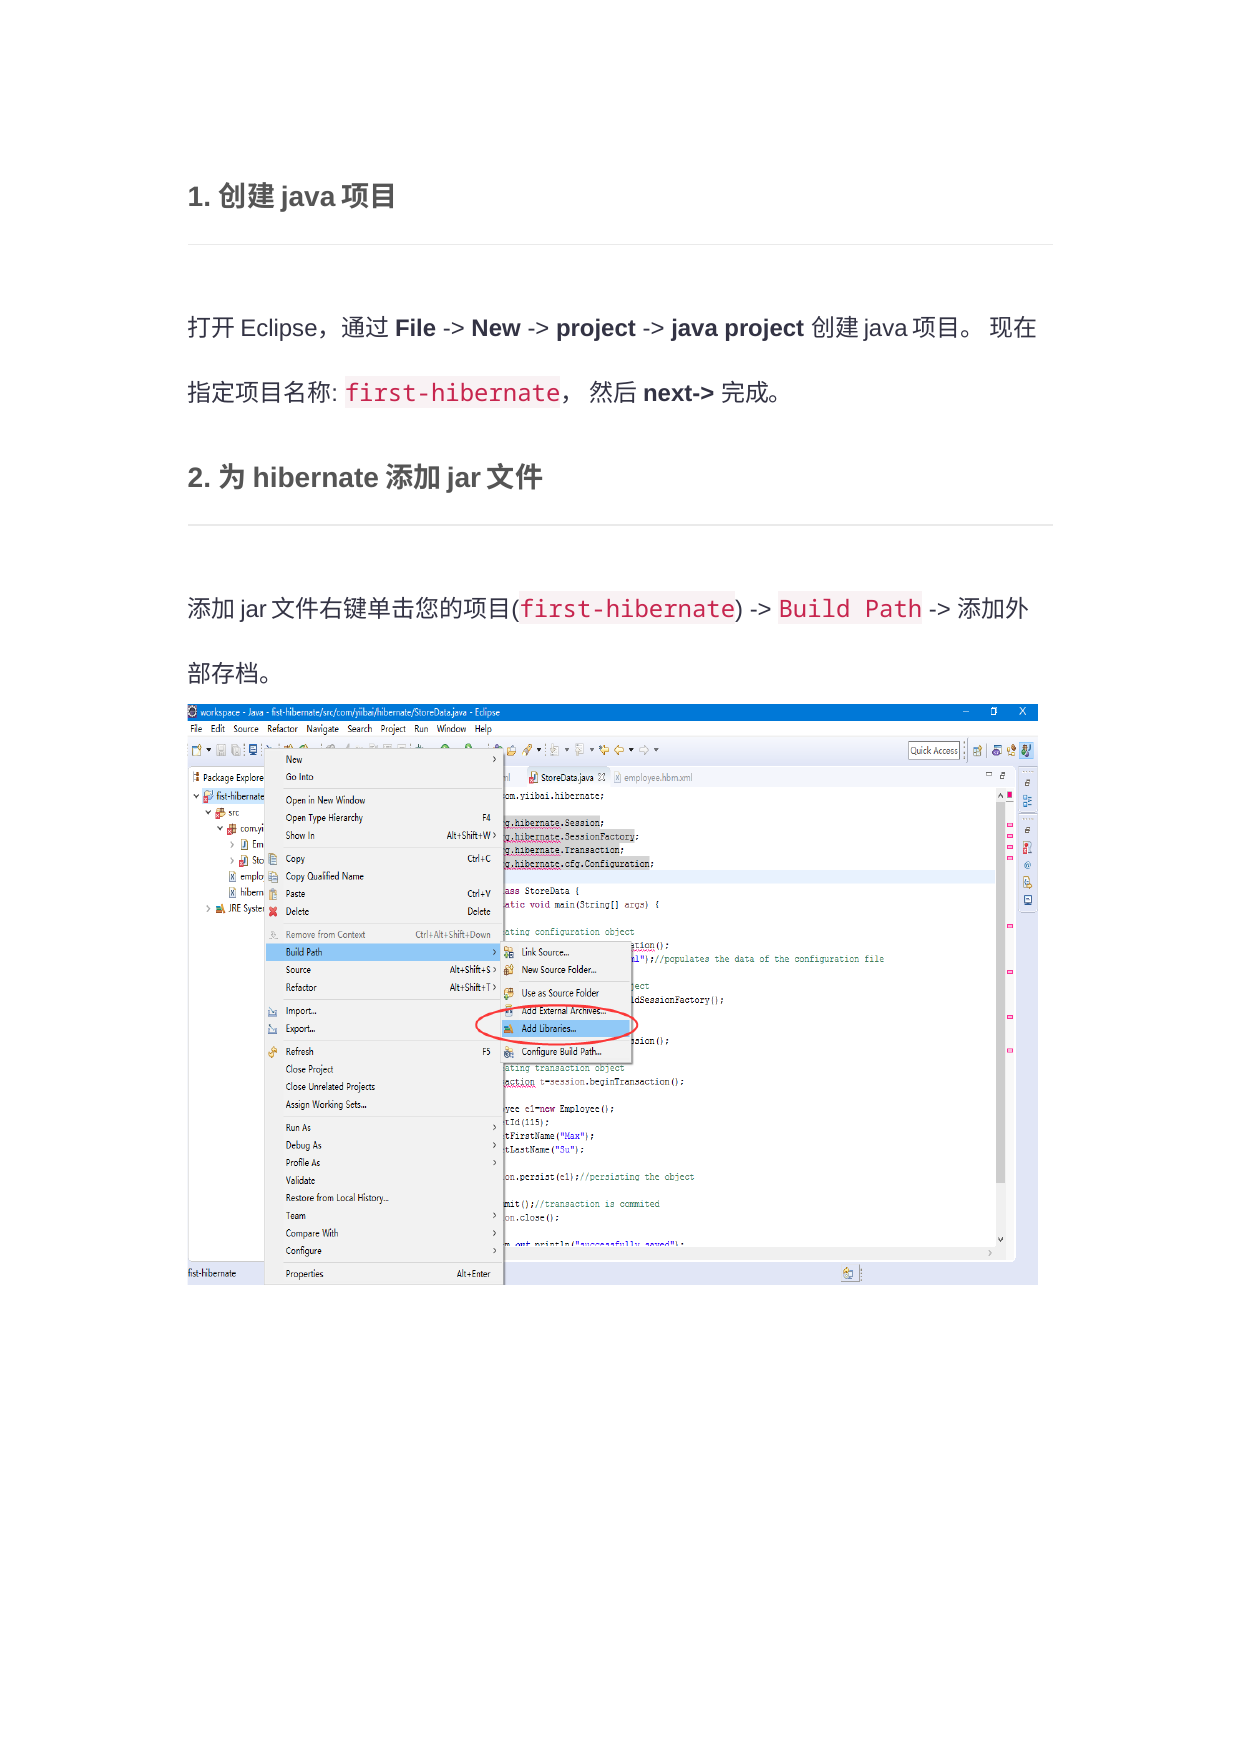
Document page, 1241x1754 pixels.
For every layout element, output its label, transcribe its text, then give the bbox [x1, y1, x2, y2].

picture [187, 704, 1038, 1285]
text 打开Eclipse，通过 File -> New -> project -> java project 创建java项目。 现在指定项目名称: first-hibernate， 然后 next-> 完成。 [187, 294, 1053, 424]
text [187, 574, 1053, 1289]
subtitle 2. 为hibernate添加jar文件 [187, 442, 1053, 526]
subtitle 1. 创建java项目 [187, 162, 1053, 245]
